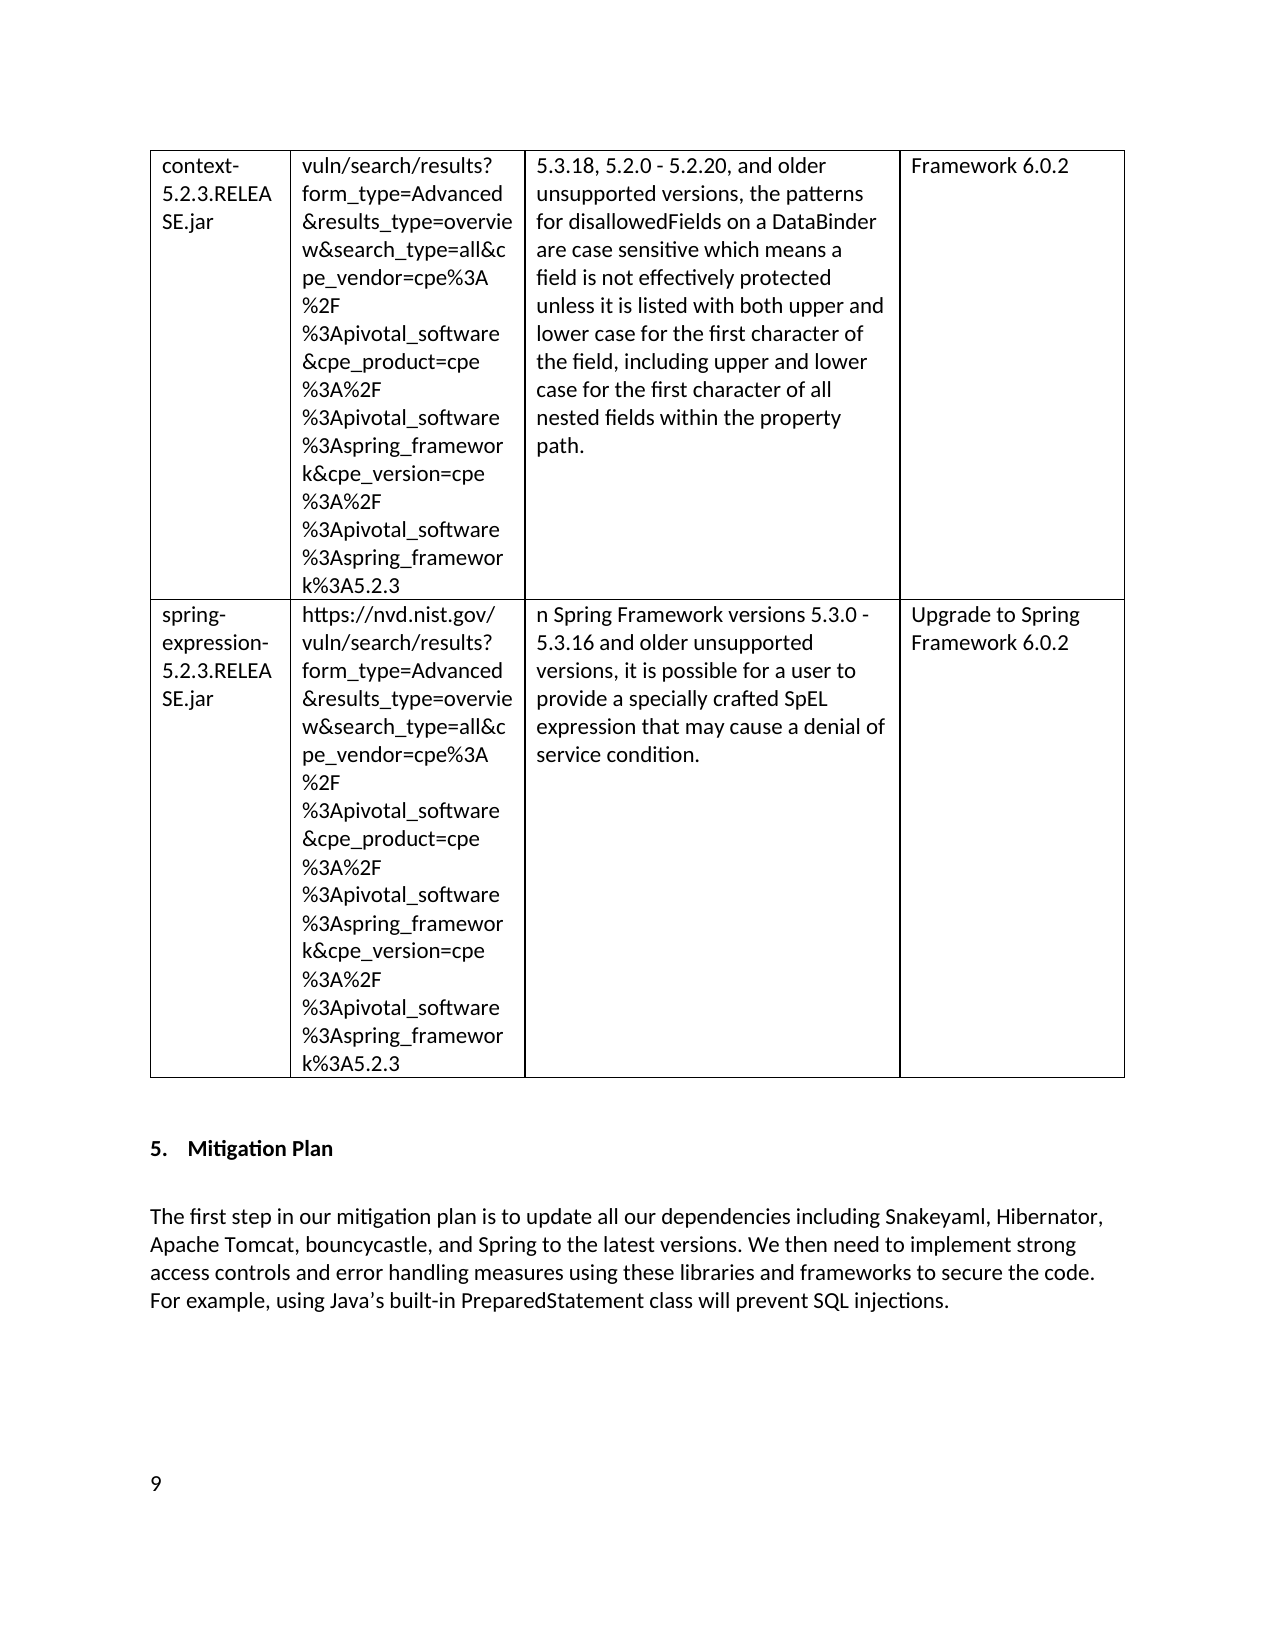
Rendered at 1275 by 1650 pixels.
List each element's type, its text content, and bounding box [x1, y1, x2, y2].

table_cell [151, 151, 290, 599]
table_cell n Spring Framework versions 5.3.0 - 5.3.16 and older unsupported versions, it is possible for a user to provide a specially crafted SpEL expression that may cause a denial of service condition. [526, 600, 899, 1077]
text The first step in our mitigation plan is to update all our dependencies including Snakeyaml, Hibernator, Apache Tomcat, bouncycastle, and Spring to the latest versions. We then need to implement strong access controls and error handling measures using these libraries and frameworks to secure the code. For example, using Java’s built-in PreparedStatement class will prevent SQL injections. [150, 1202, 1125, 1314]
subtitle Mitigation Plan [150, 1134, 1125, 1162]
table_cell Upgrade to Spring Framework 6.0.2 [901, 600, 1124, 1077]
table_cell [291, 151, 524, 599]
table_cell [901, 151, 1124, 599]
table_cell spring-expression-5.2.3.RELEASE.jar [151, 600, 290, 1077]
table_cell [526, 151, 899, 599]
